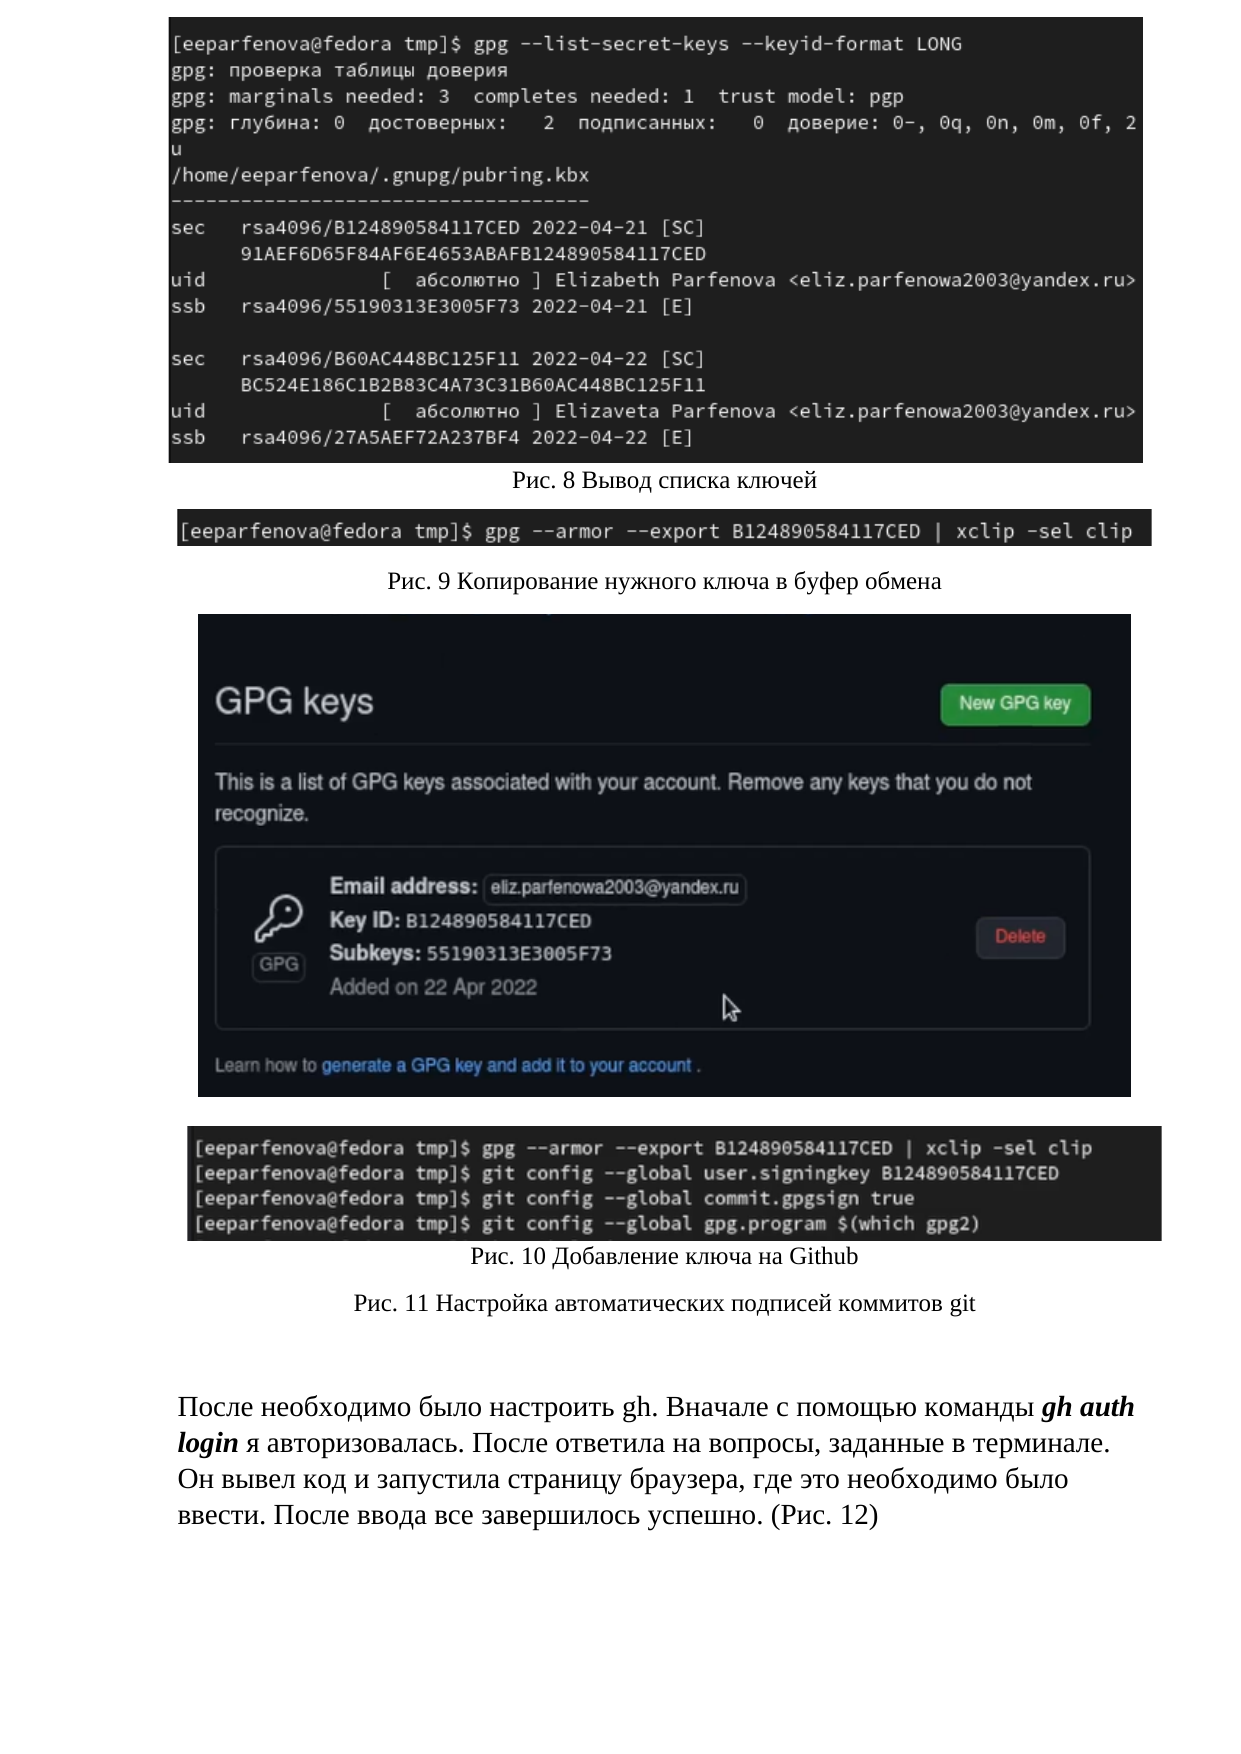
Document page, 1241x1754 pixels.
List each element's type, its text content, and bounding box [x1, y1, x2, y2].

text После необходимо было настроить gh. Вначале с помощью команды gh auth login я авторизовалась. После ответила на вопросы, заданные в терминале. Он вывел код и запустила страницу браузера, где это необходимо было ввести. После ввода все завершилось успешно. (Рис. 12) [177, 1389, 1152, 1531]
text Рис. 9 Копирование нужного ключа в буфер обмена [177, 546, 1152, 595]
text Рис. 8 Вывод списка ключей [177, 118, 1152, 494]
picture [198, 614, 1131, 1097]
picture [177, 509, 1152, 546]
picture [168, 17, 1143, 463]
text Рис. 11 Настройка автоматических подписей коммитов git [177, 1288, 1152, 1317]
picture [187, 1126, 1162, 1241]
